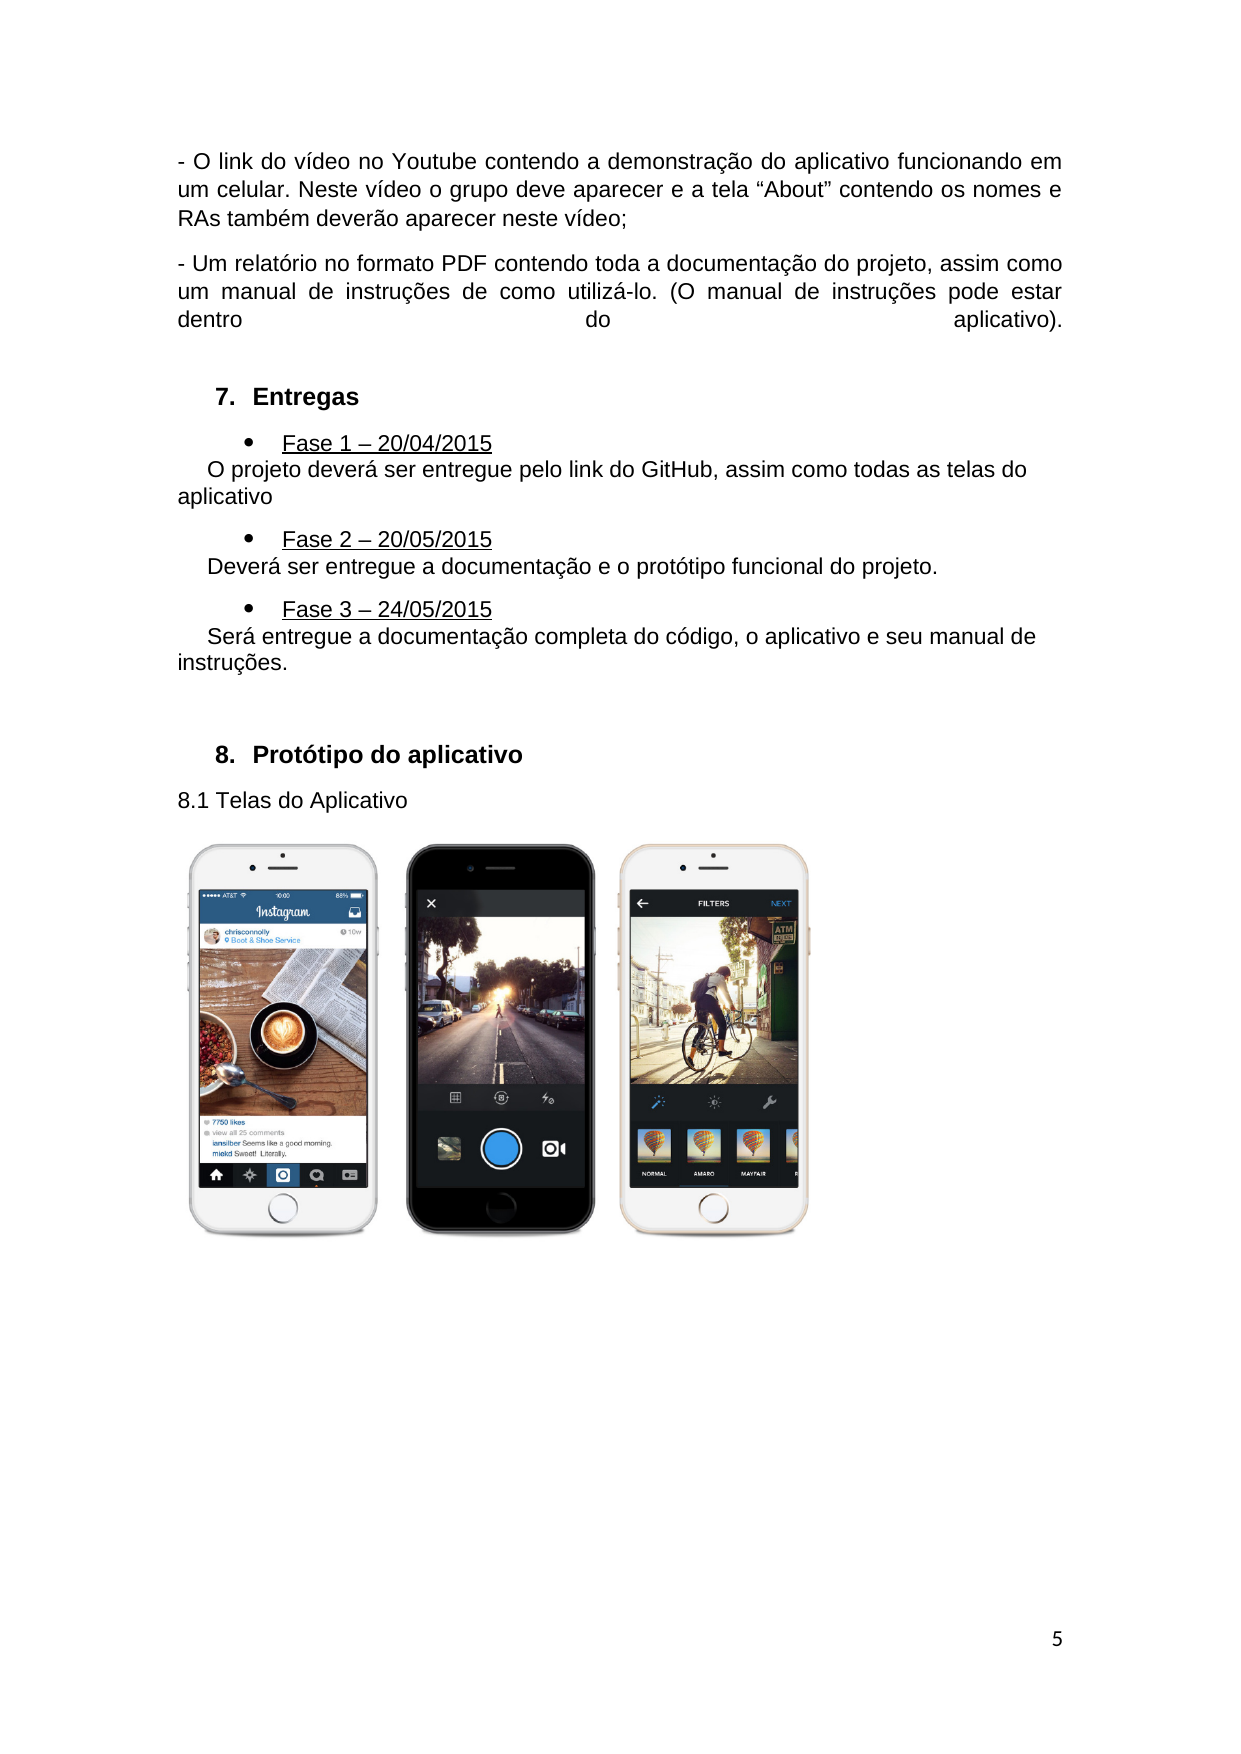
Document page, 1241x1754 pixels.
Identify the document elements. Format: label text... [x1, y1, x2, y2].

text 8.1 Telas do Aplicativo [177, 787, 1063, 814]
text Será entregue a documentação completa do código, o aplicativo e seu manual de instruções. [177, 623, 1063, 675]
text - Um relatório no formato PDF contendo toda a documentação do projeto, assim como um manual de instruções de como utilizá-lo. (O manual de instruções pode estar dentro do aplicativo). [177, 249, 1063, 363]
list Protótipo do aplicativo [215, 740, 1063, 768]
picture [177, 832, 819, 1247]
text - O link do vídeo no Youtube contendo a demonstração do aplicativo funcionando em um celular. Neste vídeo o grupo deve aparecer e a tela “About” contendo os nomes e RAs também deverão aparecer neste vídeo; [177, 148, 1063, 231]
list Fase 3 – 24/05/2015 [244, 596, 1063, 623]
list Fase 2 – 20/05/2015 [244, 526, 1063, 553]
list Fase 1 – 20/04/2015 [244, 429, 1063, 456]
text O projeto deverá ser entregue pelo link do GitHub, assim como todas as telas do aplicativo [177, 456, 1063, 509]
list Entregas [215, 382, 1063, 411]
text Deverá ser entregue a documentação e o protótipo funcional do projeto. [177, 553, 1063, 579]
